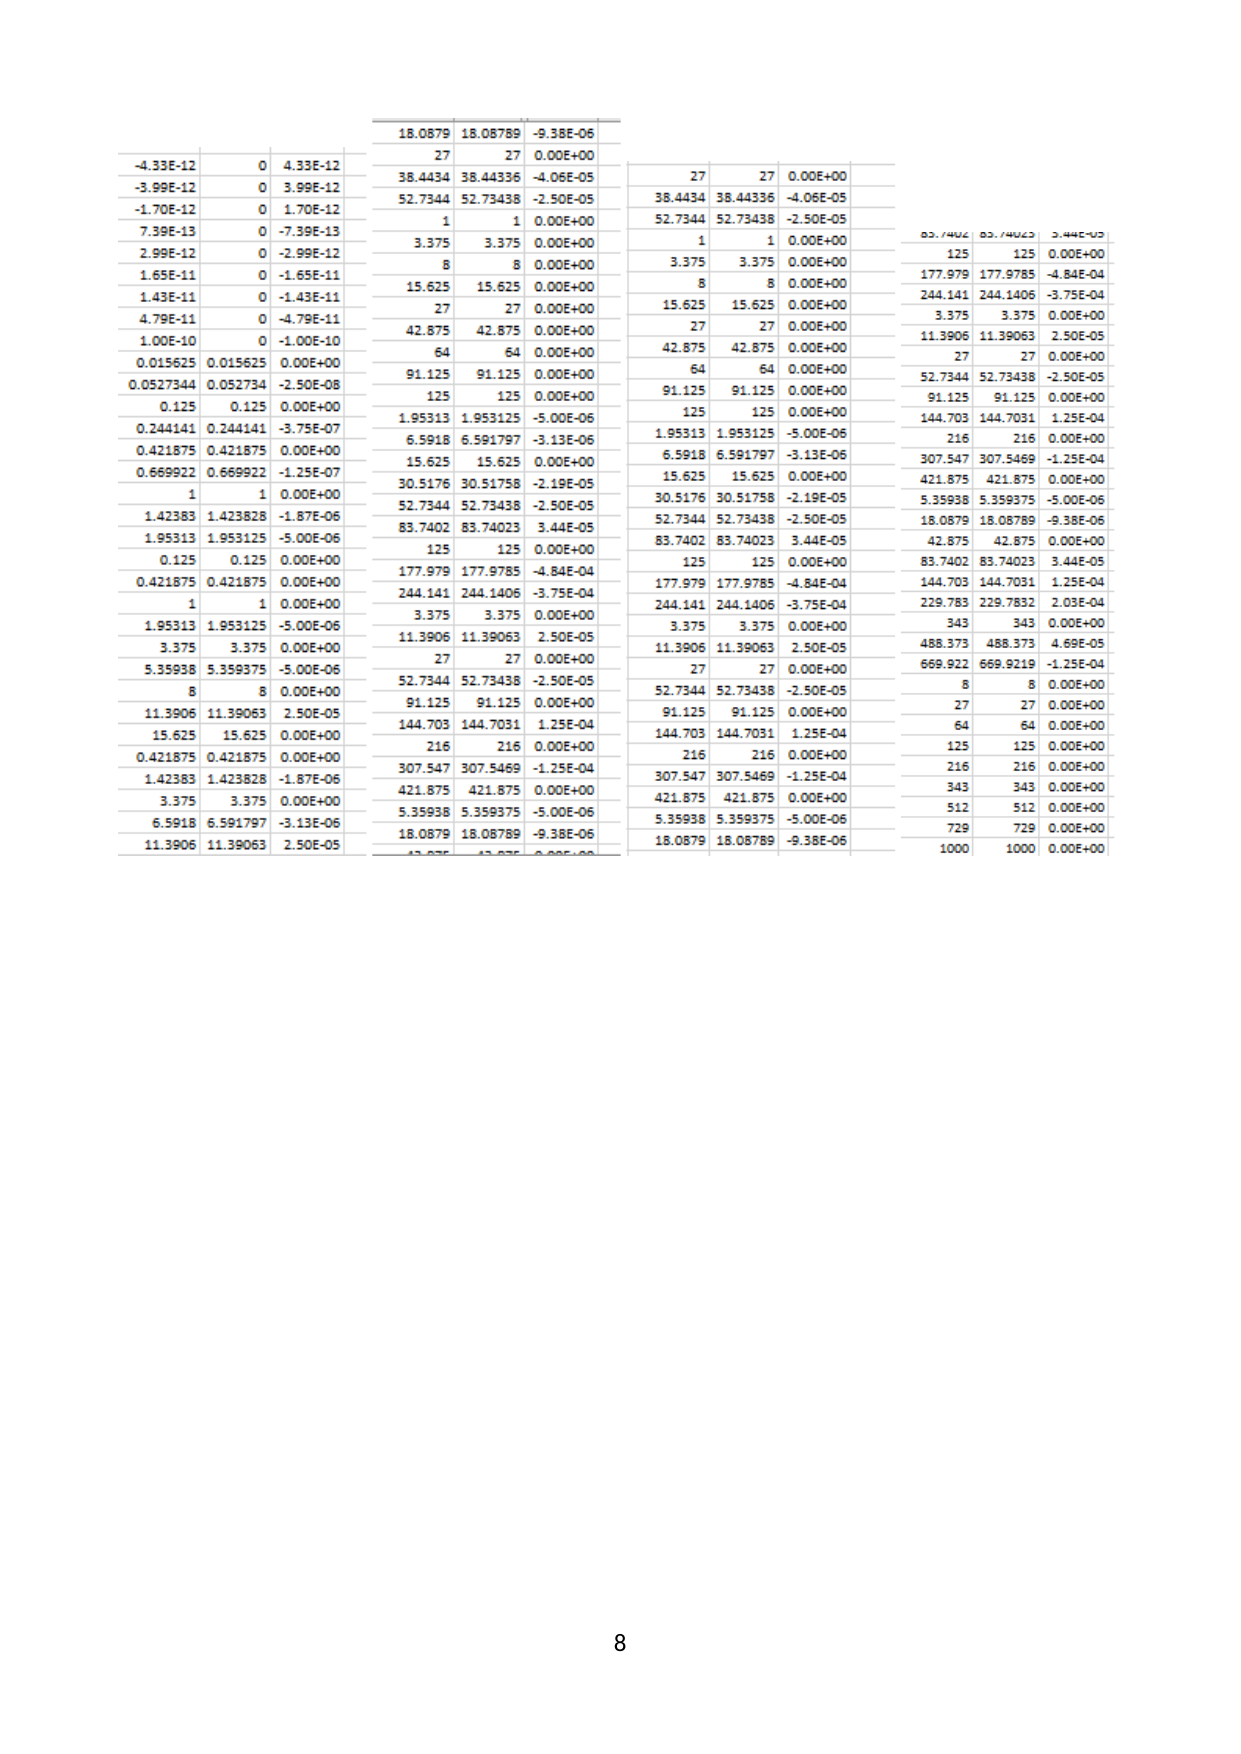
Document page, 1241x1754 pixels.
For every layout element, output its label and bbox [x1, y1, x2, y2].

picture [118, 147, 367, 856]
picture [372, 118, 621, 856]
picture [626, 161, 896, 856]
picture [901, 232, 1115, 856]
